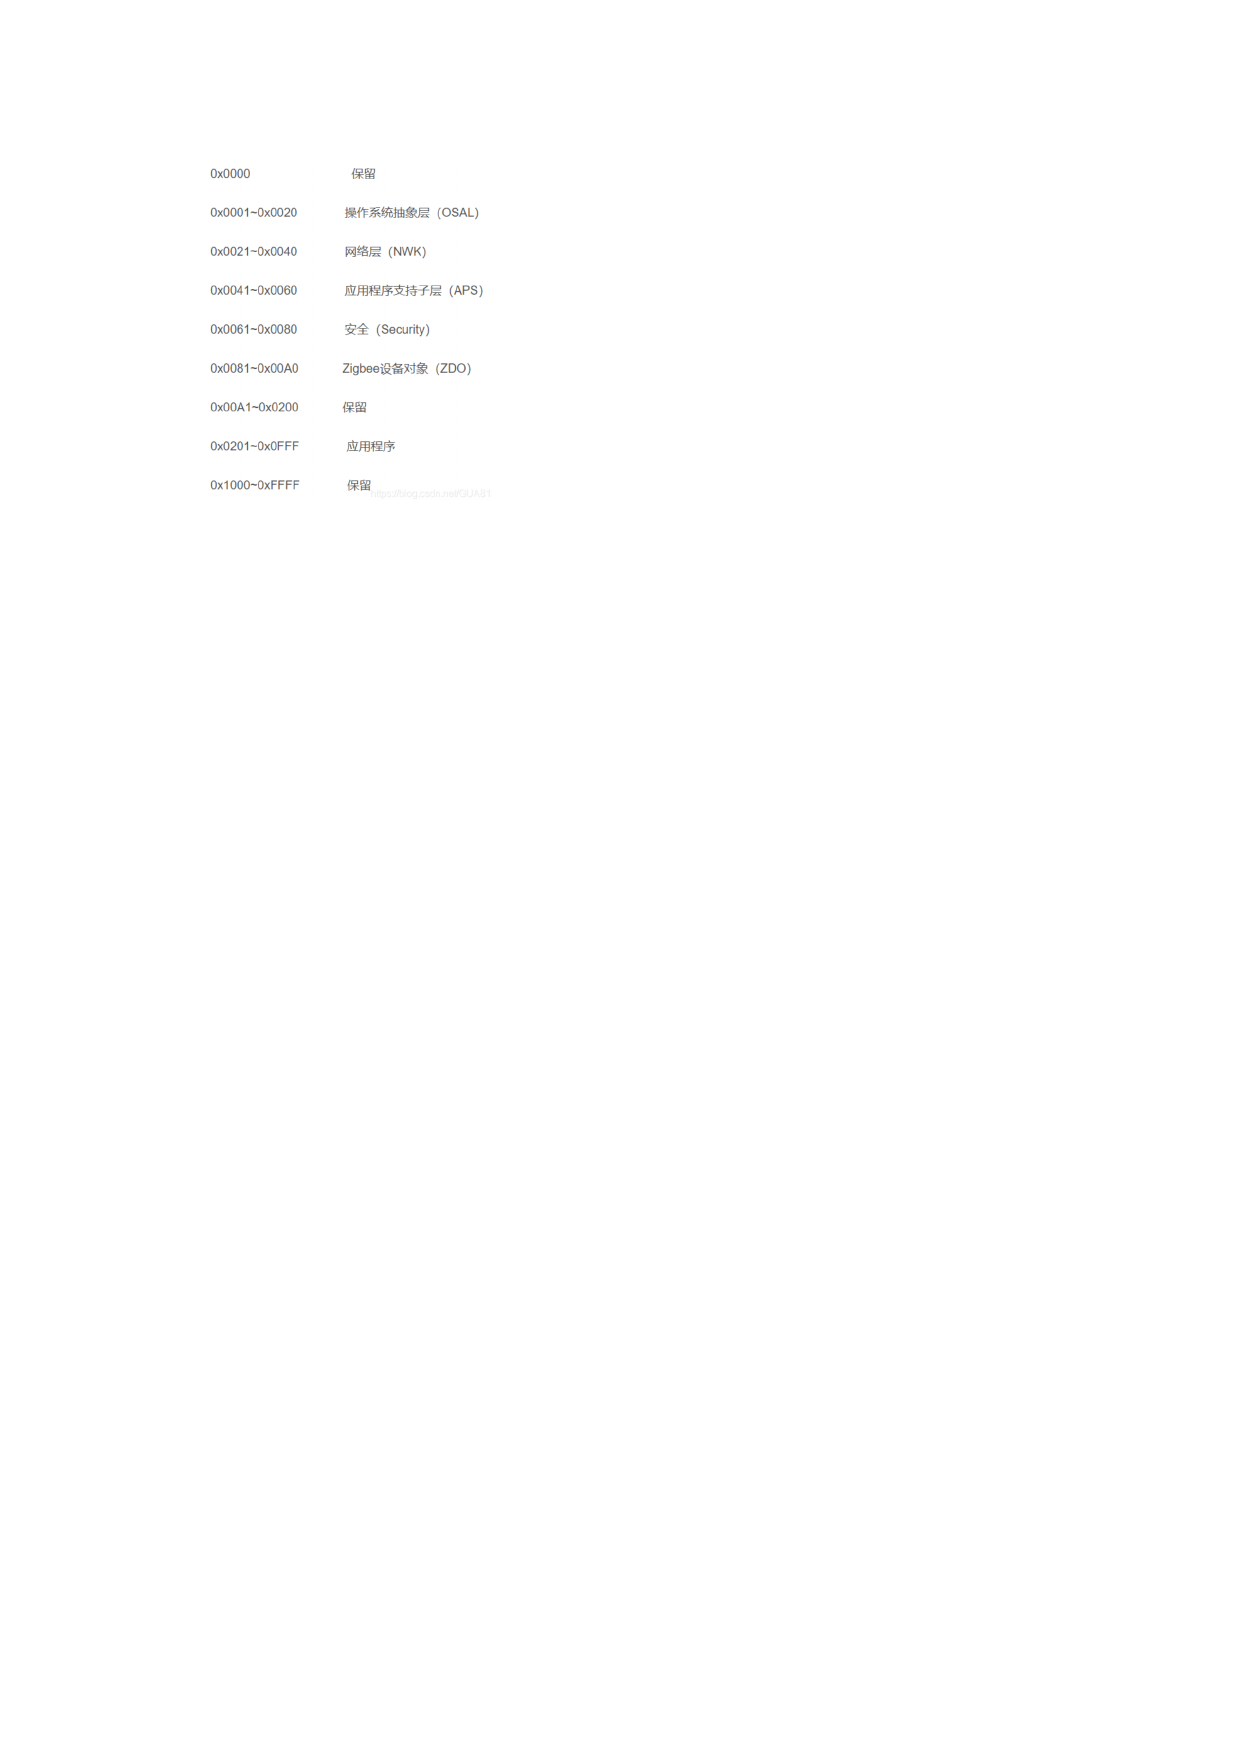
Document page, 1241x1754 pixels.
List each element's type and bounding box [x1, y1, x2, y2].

picture [187, 162, 492, 500]
